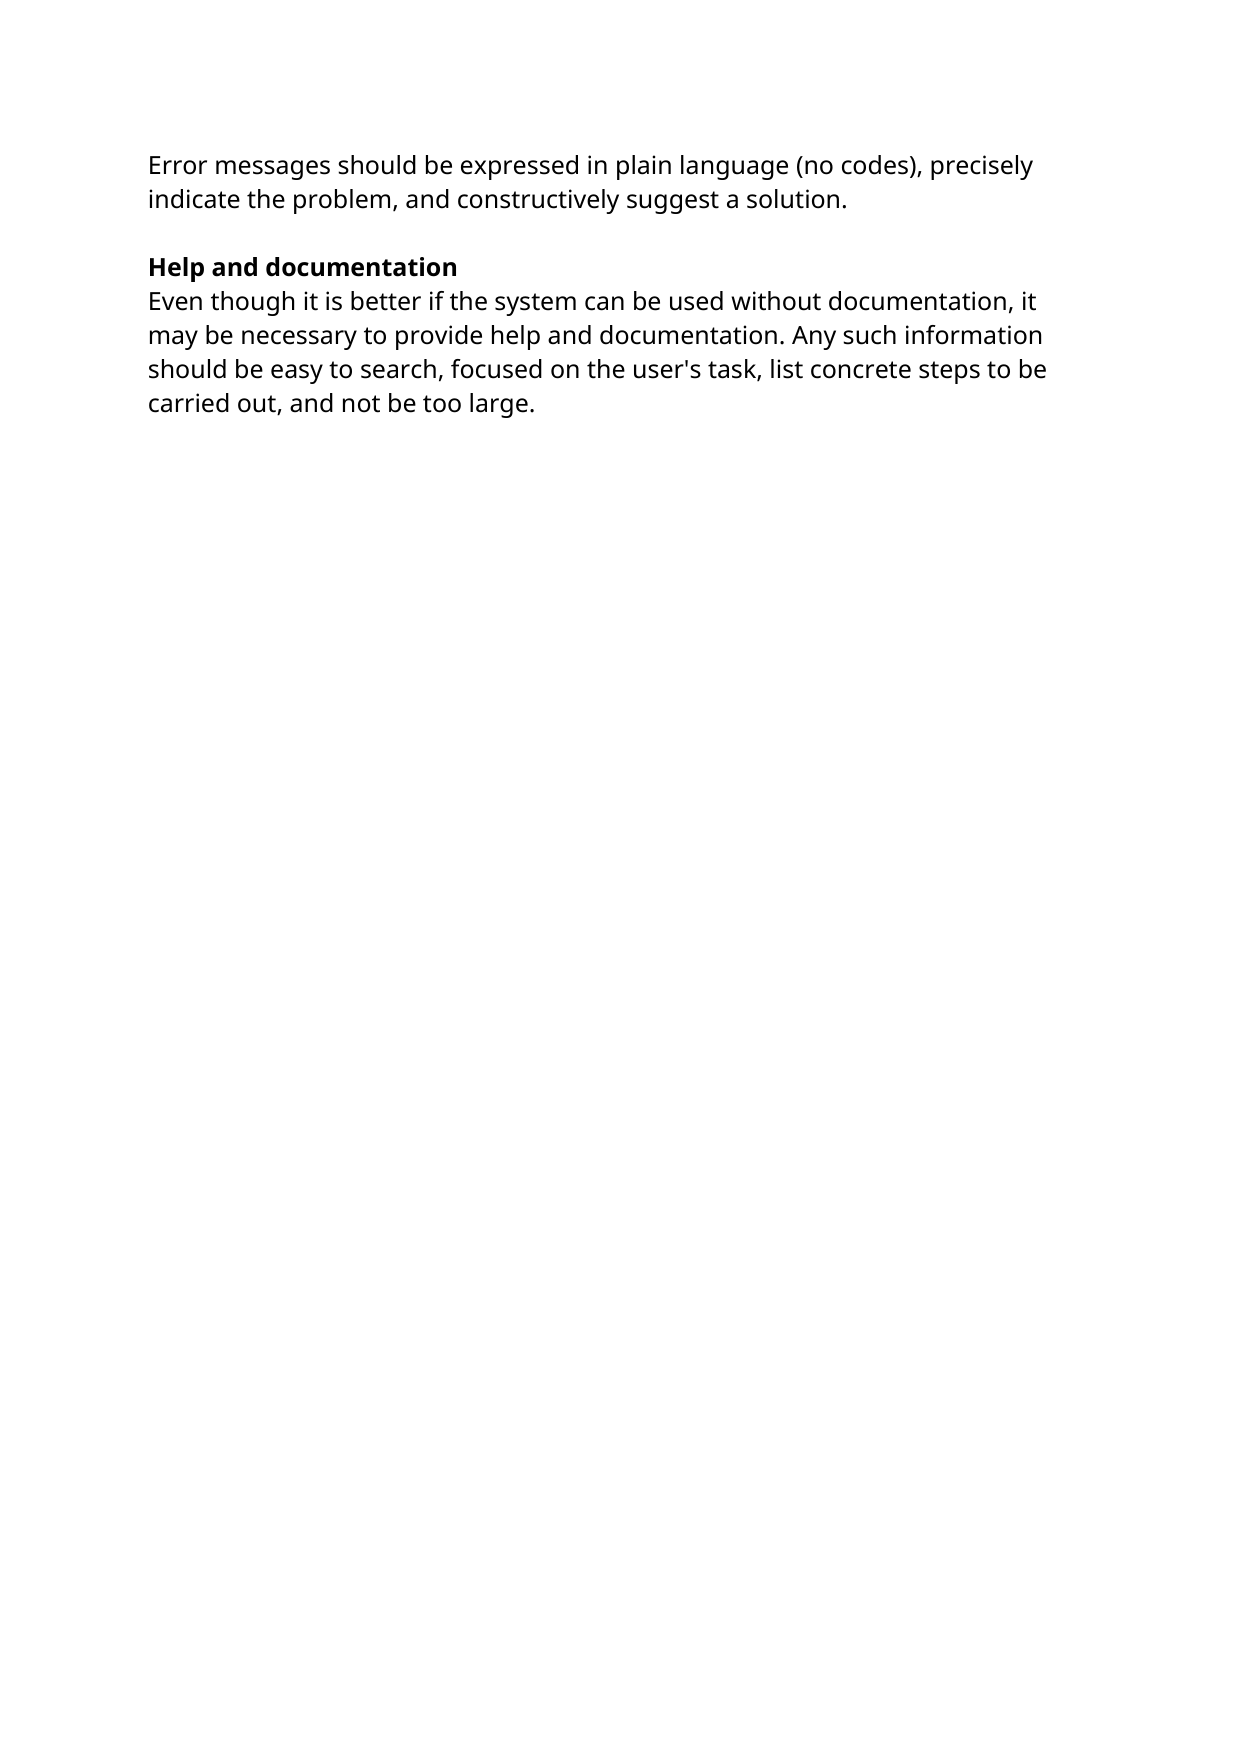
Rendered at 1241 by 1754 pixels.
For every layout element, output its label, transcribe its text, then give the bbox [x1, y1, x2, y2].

text Error messages should be expressed in plain language (no codes), precisely indicate the problem, and constructively suggest a solution. [148, 148, 1093, 216]
text Even though it is better if the system can be used without documentation, it may be necessary to provide help and documentation. Any such information should be easy to search, focused on the user's task, list concrete steps to be carried out, and not be too large. [148, 284, 1093, 420]
text Help and documentation [148, 250, 1093, 284]
